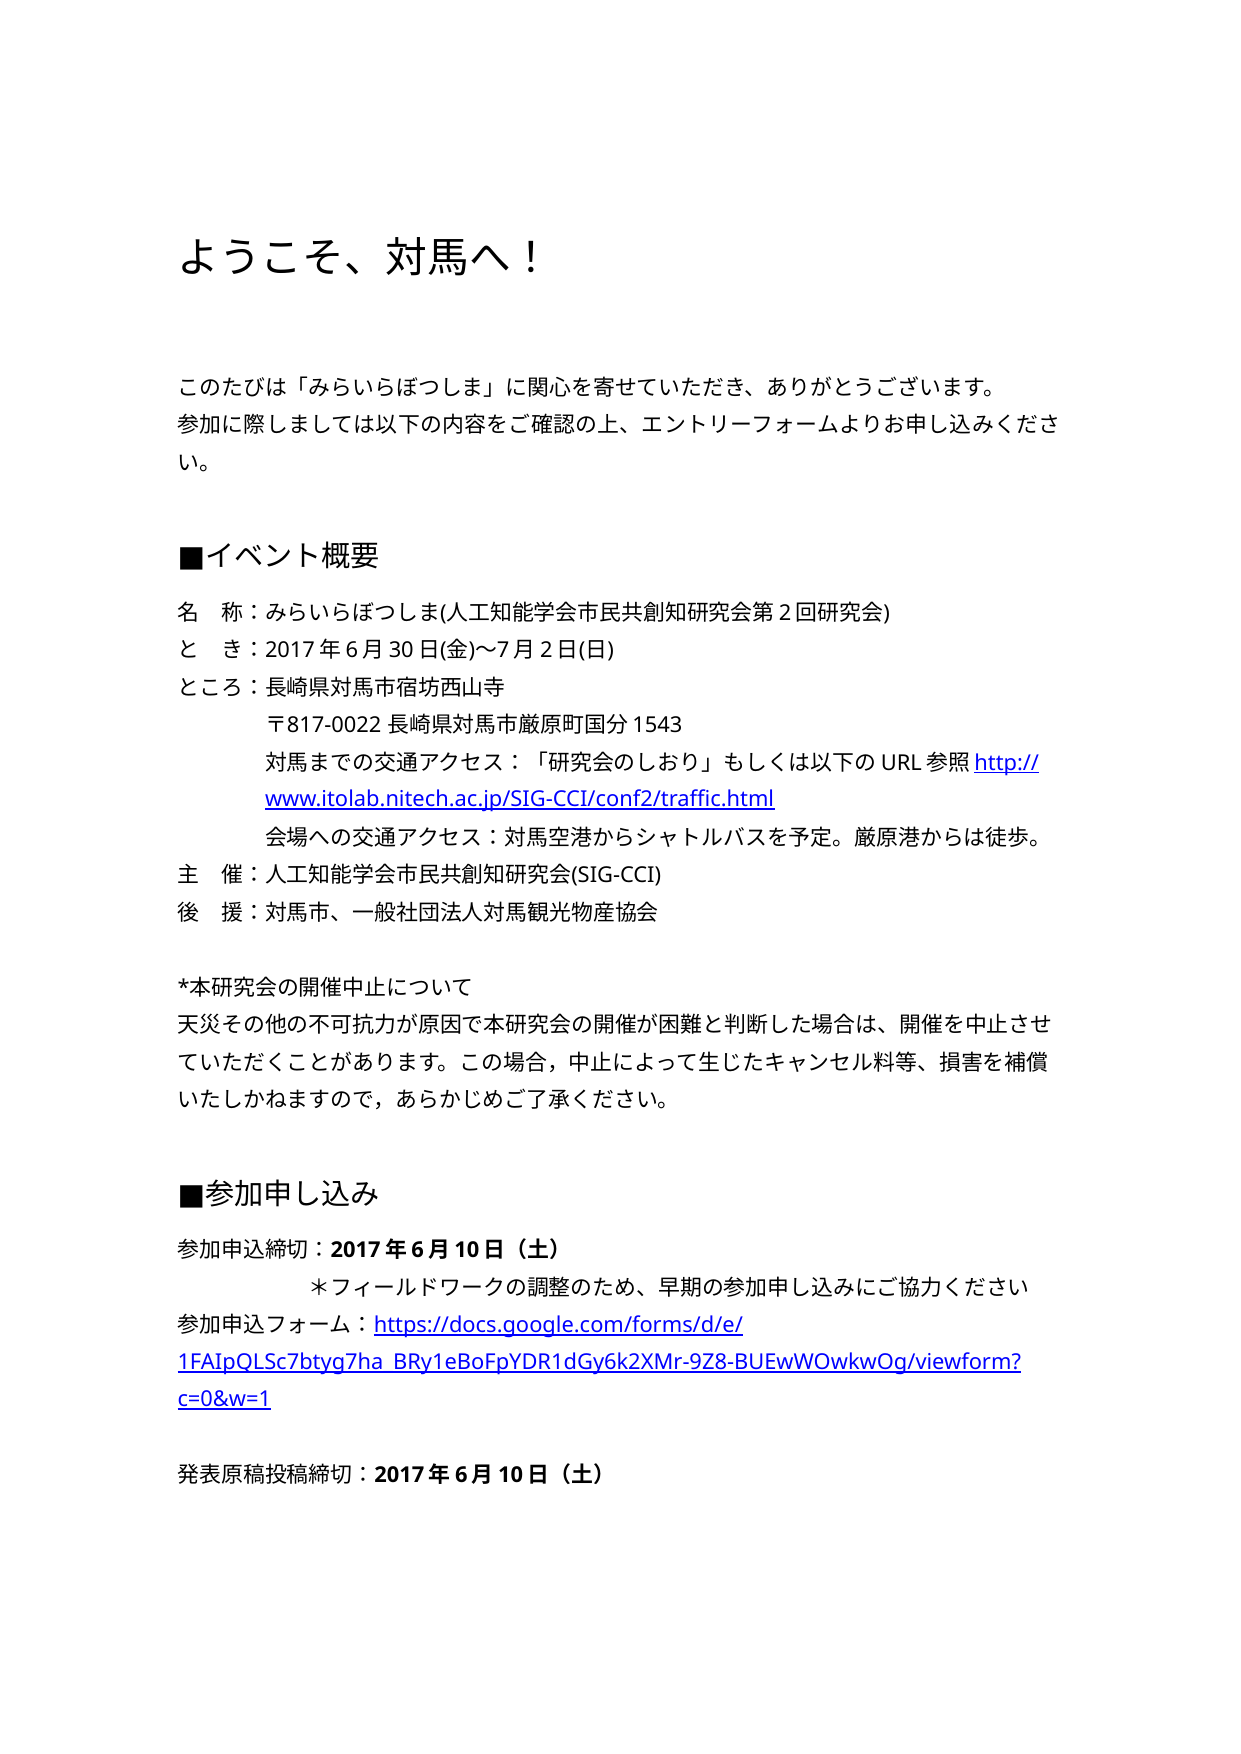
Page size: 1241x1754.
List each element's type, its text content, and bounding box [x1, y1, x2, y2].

text 天災その他の不可抗力が原因で本研究会の開催が困難と判断した場合は、開催を中止させていただくことがあります。この場合，中止によって生じたキャンセル料等、損害を補償いたしかねますので，あらかじめご了承ください。 [177, 1004, 1063, 1117]
text 主 催：人工知能学会市民共創知研究会(SIG-CCI) [177, 854, 1063, 892]
text ようこそ、対馬へ！ [177, 217, 1063, 292]
text 対馬までの交通アクセス：「研究会のしおり」もしくは以下のURL参照http://www.itolab.nitech.ac.jp/SIG-CCI/conf2/traffic.html [265, 742, 1063, 817]
text 参加に際しましては以下の内容をご確認の上、エントリーフォームよりお申し込みください。 [177, 404, 1063, 479]
text 名 称：みらいらぼつしま(人工知能学会市民共創知研究会第2回研究会) [177, 592, 1063, 629]
text 後 援：対馬市、一般社団法人対馬観光物産協会 [177, 892, 1063, 929]
text 発表原稿投稿締切：2017年6月10日（土） [177, 1454, 1063, 1492]
text 参加申込フォーム：https://docs.google.com/forms/d/e/1FAIpQLSc7btyg7ha_BRy1eBoFpYDR1dGy6k2XMr-9Z8-BUEwWOwkwOg/viewform?c=0&w=1 [177, 1304, 1063, 1417]
text ところ：長崎県対馬市宿坊西山寺 [177, 667, 1063, 704]
text と き：2017年6月30日(金)～7月2日(日) [177, 629, 1063, 667]
text 会場への交通アクセス：対馬空港からシャトルバスを予定。厳原港からは徒歩。 [177, 817, 1063, 854]
text *本研究会の開催中止について [177, 967, 1063, 1004]
text ■参加申し込み [177, 1154, 1063, 1229]
text 参加申込締切：2017年6月10日（土） [177, 1229, 1063, 1267]
text ■イベント概要 [177, 517, 1063, 592]
text 〒817-0022 長崎県対馬市厳原町国分1543 [177, 704, 1063, 742]
text このたびは「みらいらぼつしま」に関心を寄せていただき、ありがとうございます。 [177, 367, 1063, 404]
text ＊フィールドワークの調整のため、早期の参加申し込みにご協力ください [177, 1267, 1063, 1304]
